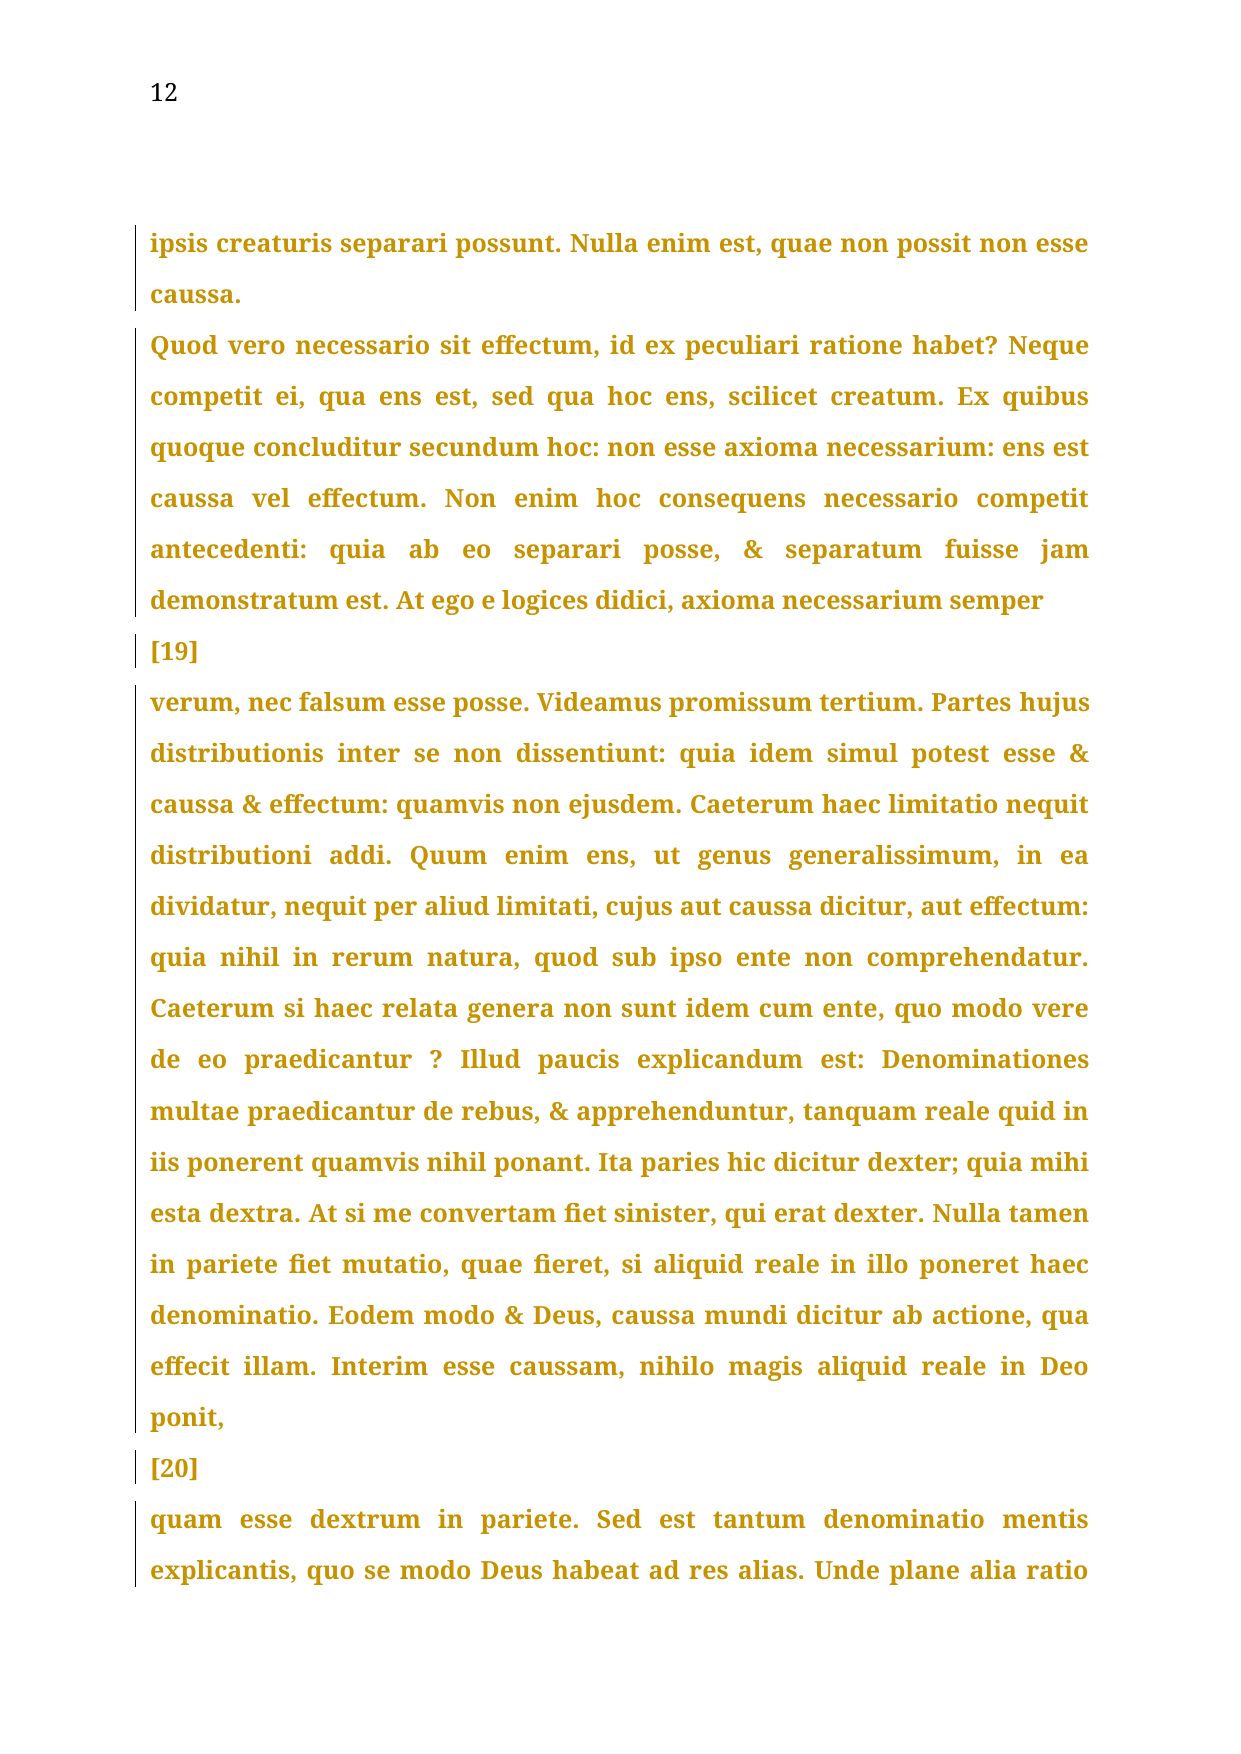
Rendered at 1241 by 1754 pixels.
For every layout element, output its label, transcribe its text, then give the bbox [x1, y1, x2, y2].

text [20] [150, 1450, 1090, 1484]
text [19] [150, 634, 1090, 668]
text Quod vero necessario sit effectum, id ex peculiari ratione habet? Neque competit ei, qua ens est, sed qua hoc ens, scilicet creatum. Ex quibus quoque concluditur secundum hoc: non esse axioma necessarium: ens est caussa vel effectum. Non enim hoc consequens necessario competit antecedenti: quia ab eo separari posse, & separatum fuisse jam demonstratum est. At ego e logices didici, axioma necessarium semper [150, 327, 1090, 617]
text verum, nec falsum esse posse. Videamus promissum tertium. Partes hujus distributionis inter se non dissentiunt: quia idem simul potest esse & caussa & effectum: quamvis non ejusdem. Caeterum haec limitatio nequit distributioni addi. Quum enim ens, ut genus generalissimum, in ea dividatur, nequit per aliud limitati, cujus aut caussa dicitur, aut effectum: quia nihil in rerum natura, quod sub ipso ente non comprehendatur. Caeterum si haec relata genera non sunt idem cum ente, quo modo vere de eo praedicantur ? Illud paucis explicandum est: Denominationes multae praedicantur de rebus, & apprehenduntur, tanquam reale quid in iis ponerent quamvis nihil ponant. Ita paries hic dicitur dexter; quia mihi esta dextra. At si me convertam fiet sinister, qui erat dexter. Nulla tamen in pariete fiet mutatio, quae fieret, si aliquid reale in illo poneret haec denominatio. Eodem modo & Deus, caussa mundi dicitur ab actione, qua effecit illam. Interim esse caussam, nihilo magis aliquid reale in Deo ponit, [150, 685, 1090, 1433]
